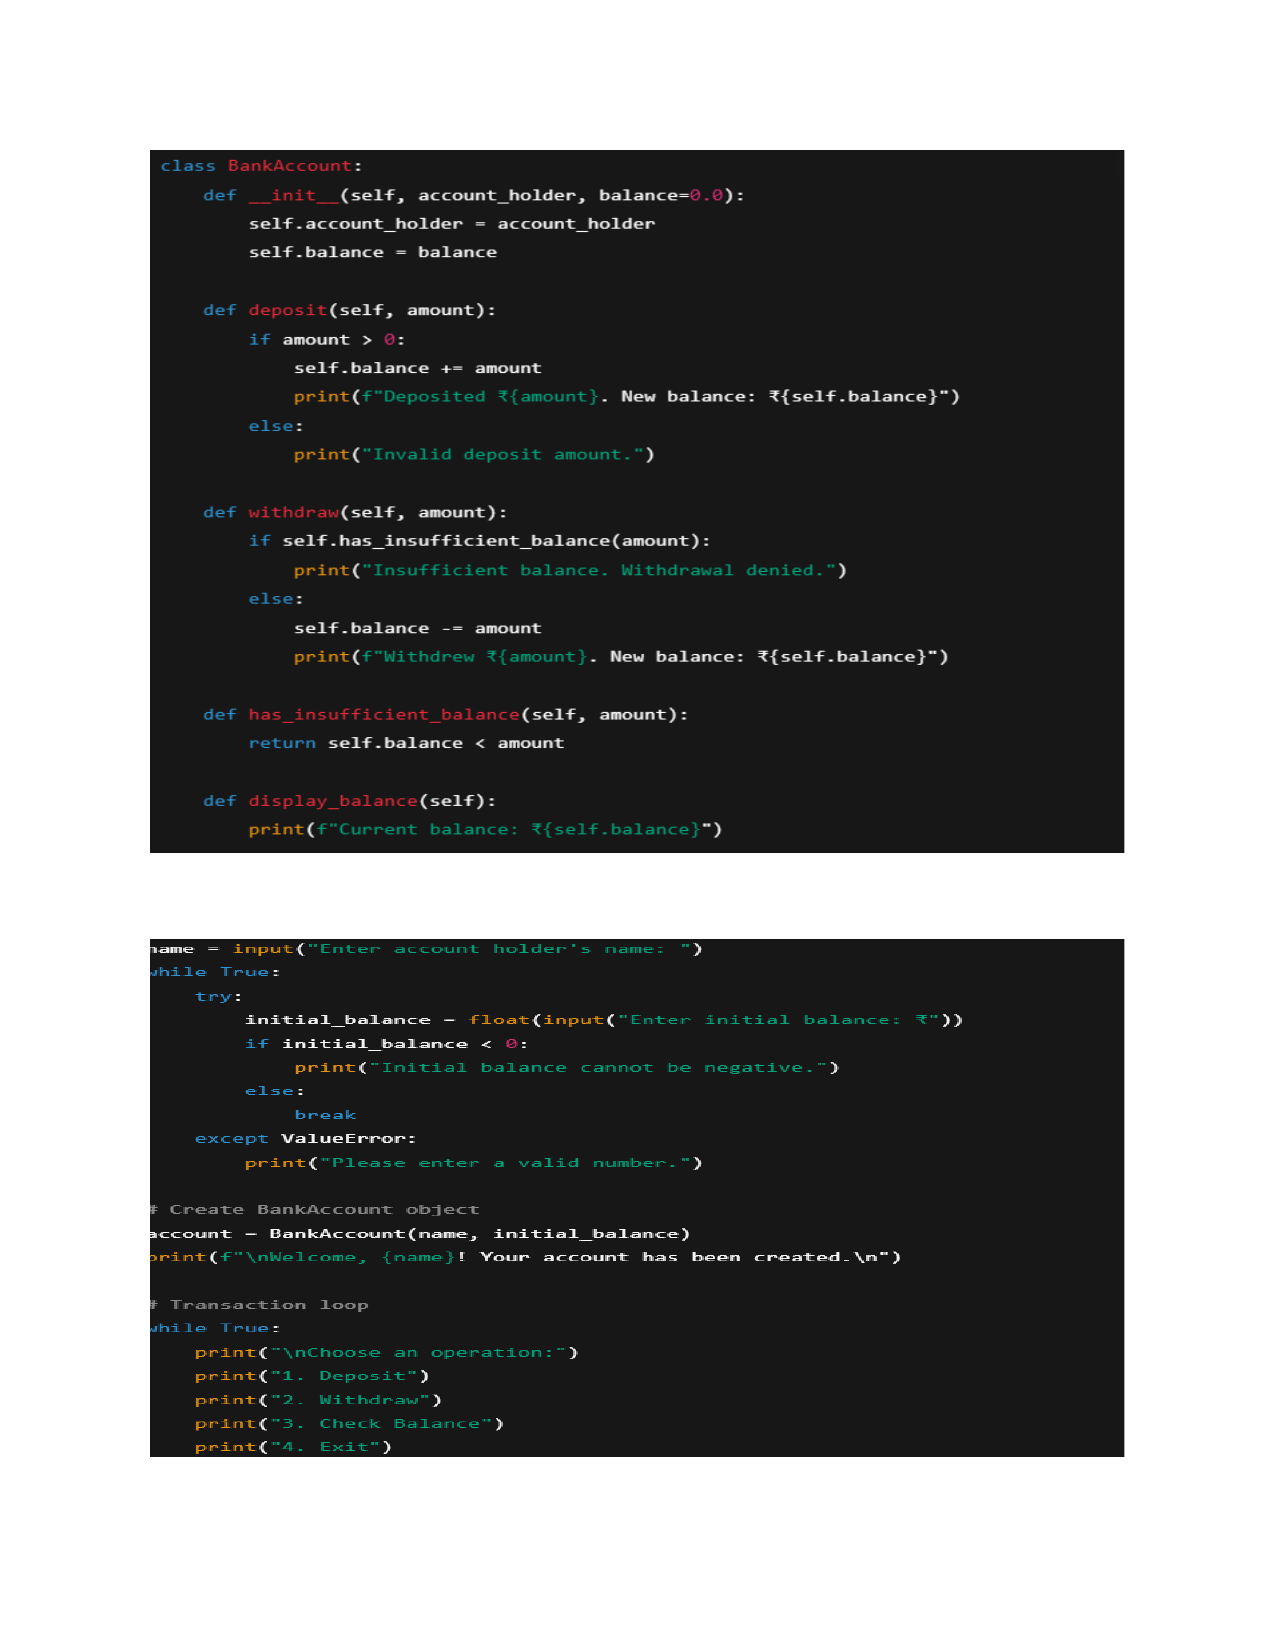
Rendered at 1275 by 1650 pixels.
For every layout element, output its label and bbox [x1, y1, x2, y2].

picture [150, 150, 1125, 853]
picture [150, 939, 1125, 1457]
